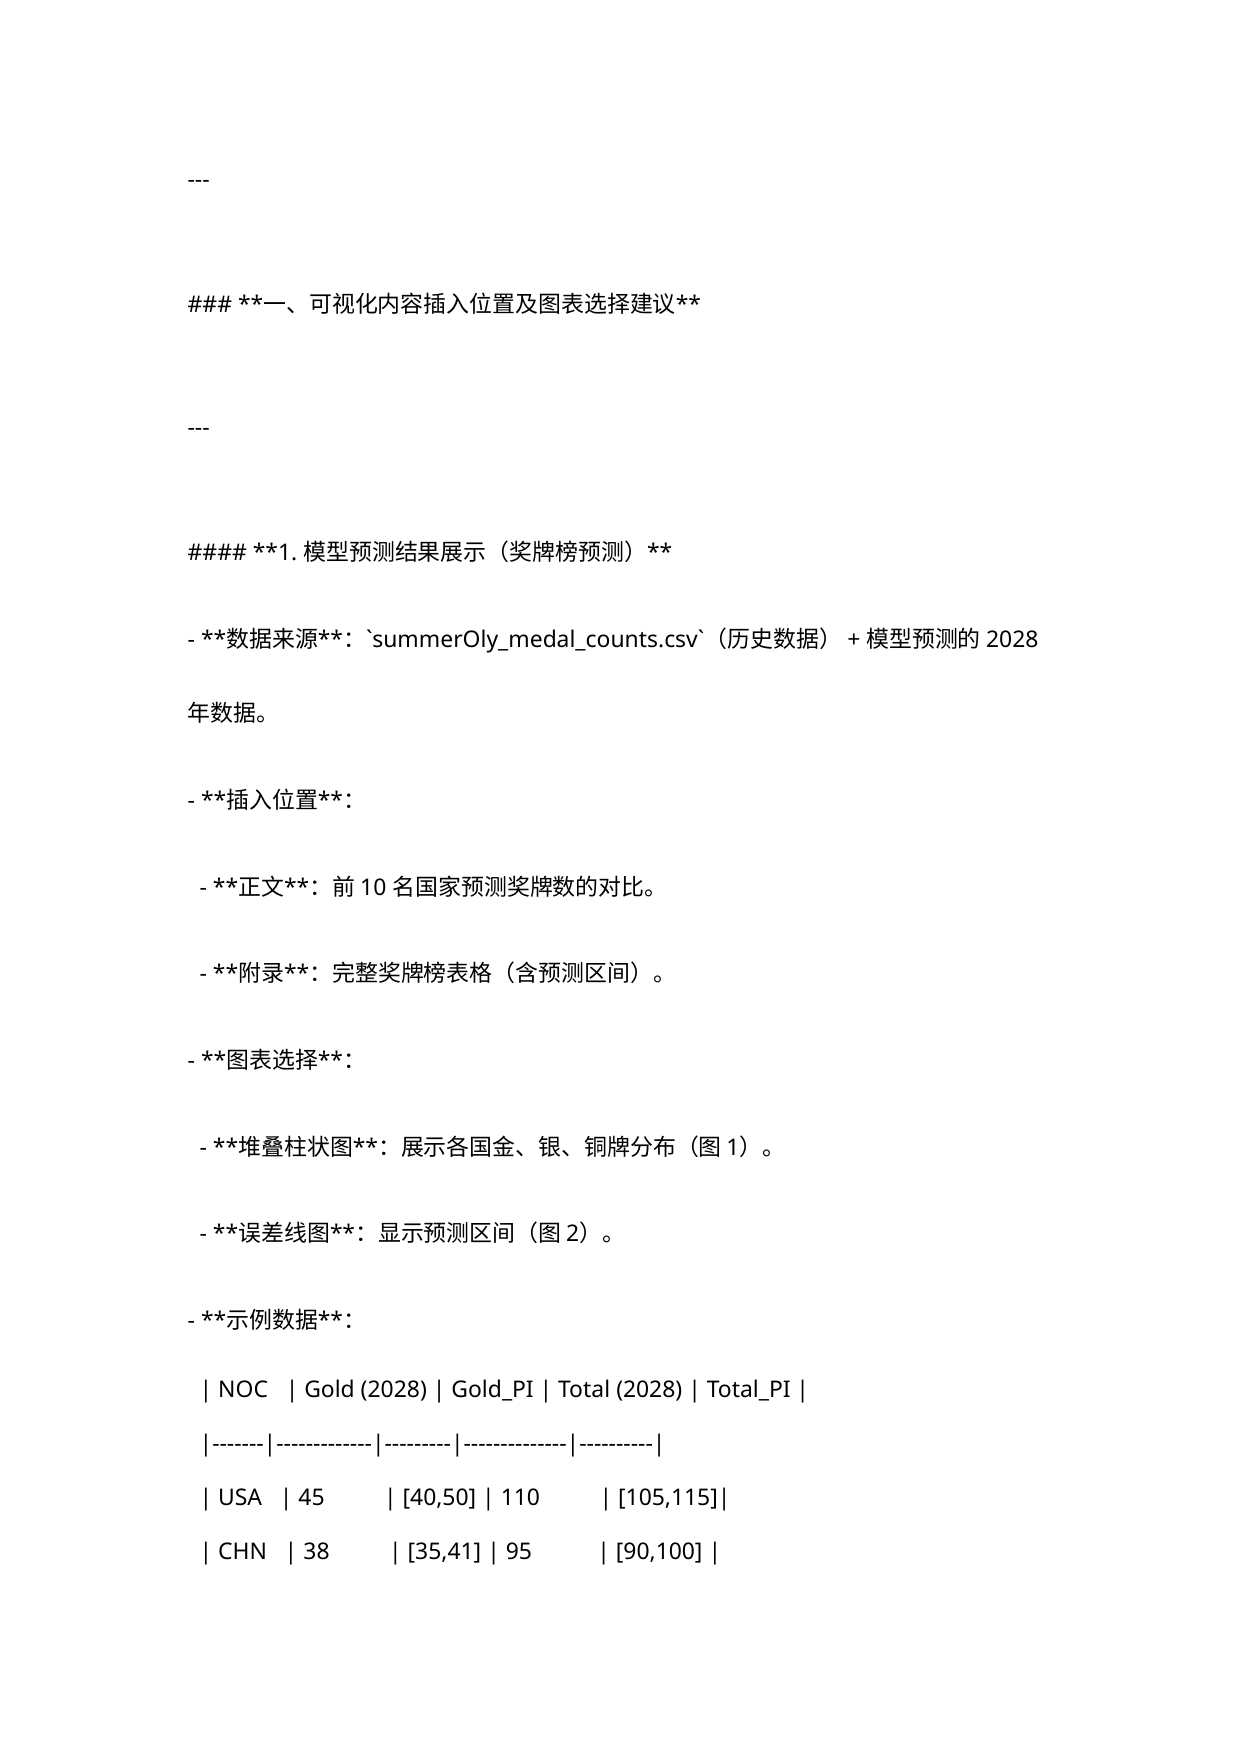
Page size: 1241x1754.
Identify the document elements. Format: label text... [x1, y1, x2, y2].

text - **堆叠柱状图**：展示各国金、银、铜牌分布（图1）。 [187, 1112, 1053, 1177]
text - **示例数据**： [187, 1286, 1053, 1351]
text - **插入位置**： [187, 766, 1053, 831]
text - **图表选择**： [187, 1026, 1053, 1091]
text - **正文**：前 10 名国家预测奖牌数的对比。 [187, 852, 1053, 917]
text | CHN | 38 | [35,41] | 95 | [90,100] | [187, 1534, 1053, 1567]
text - **误差线图**：显示预测区间（图2）。 [187, 1199, 1053, 1264]
text |-------|-------------|---------|--------------|----------| [187, 1426, 1053, 1459]
text | NOC | Gold (2028) | Gold_PI | Total (2028) | Total_PI | [187, 1372, 1053, 1405]
text - **数据来源**：`summerOly_medal_counts.csv`（历史数据） + 模型预测的 2028 年数据。 [187, 604, 1053, 744]
text #### **1. 模型预测结果展示（奖牌榜预测）** [187, 518, 1053, 583]
text --- [187, 410, 1053, 443]
text | USA | 45 | [40,50] | 110 | [105,115]| [187, 1480, 1053, 1513]
text --- [187, 162, 1053, 194]
text ### **一、可视化内容插入位置及图表选择建议** [187, 270, 1053, 335]
text - **附录**：完整奖牌榜表格（含预测区间）。 [187, 939, 1053, 1004]
